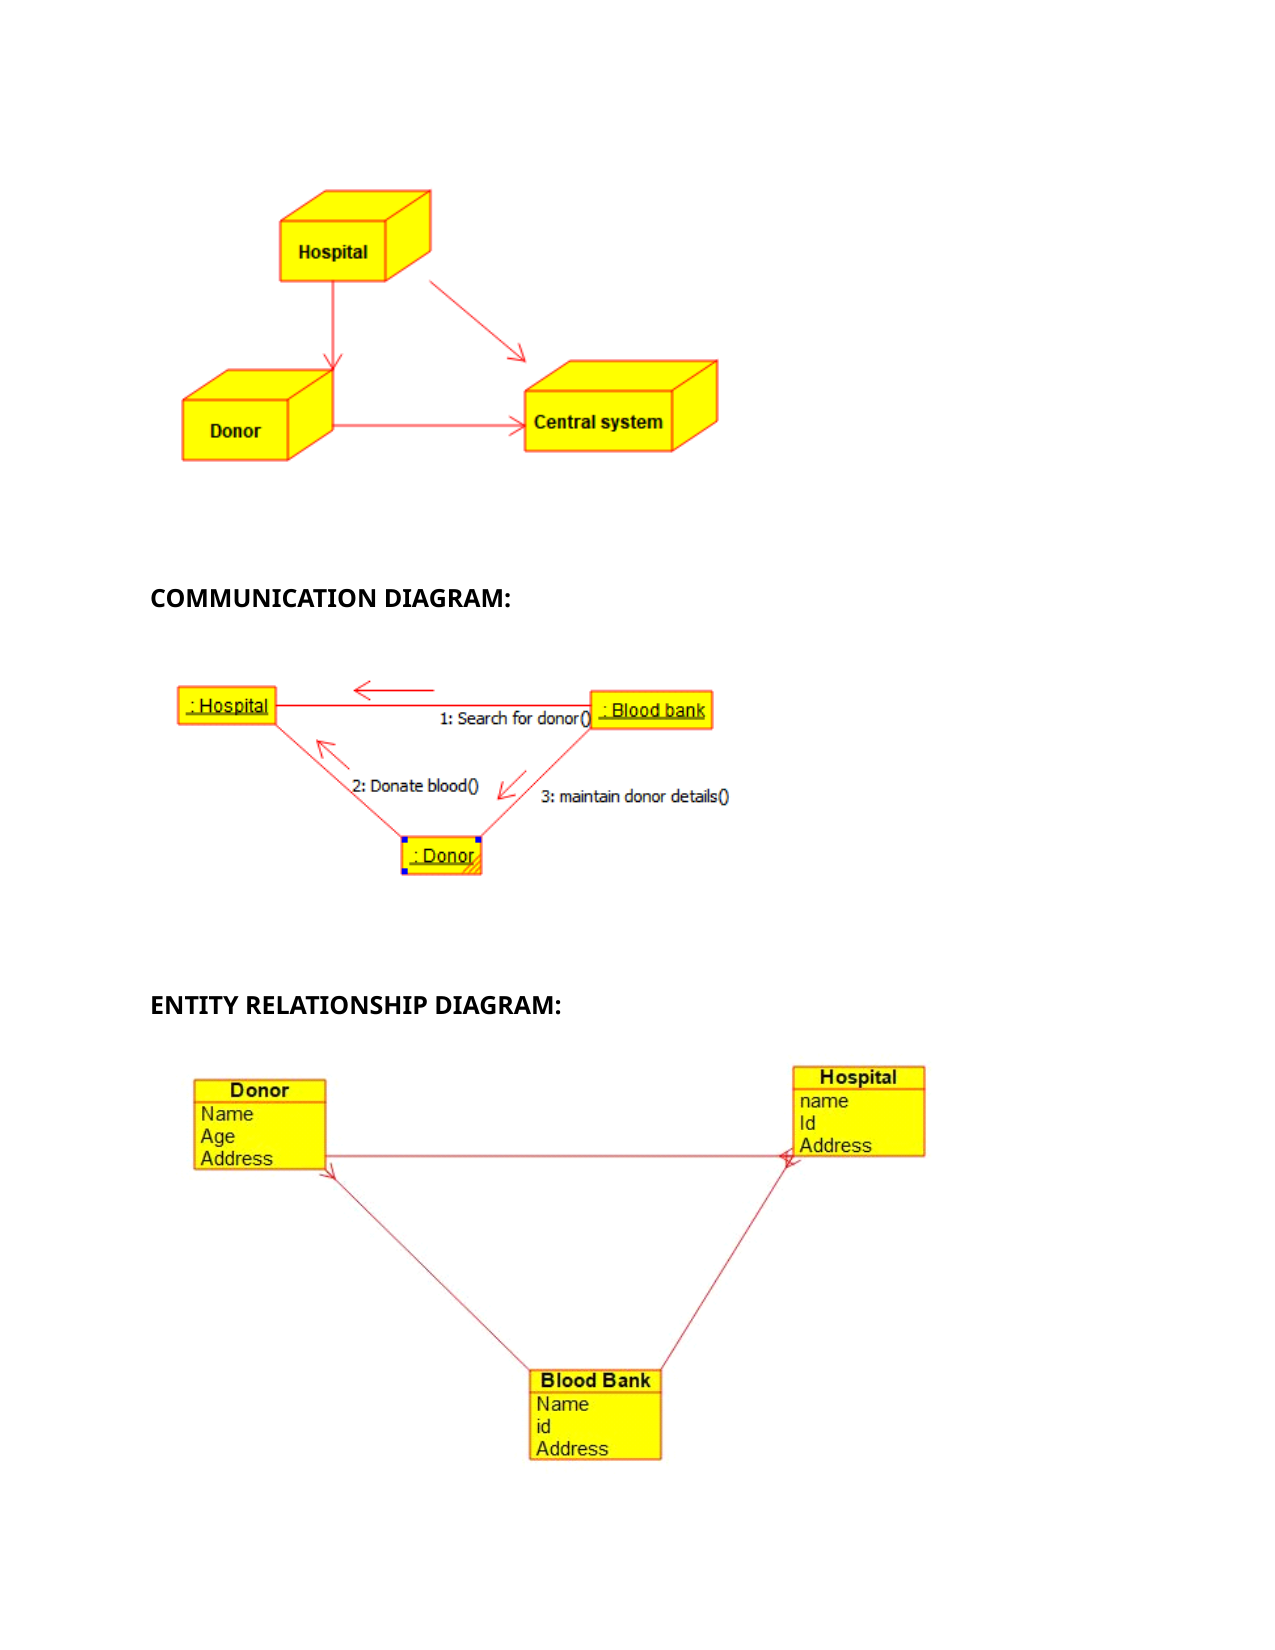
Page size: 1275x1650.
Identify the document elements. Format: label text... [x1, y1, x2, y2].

text COMMUNICATION DIAGRAM: [150, 581, 1125, 615]
text ENTITY RELATIONSHIP DIAGRAM: [150, 988, 1125, 1022]
